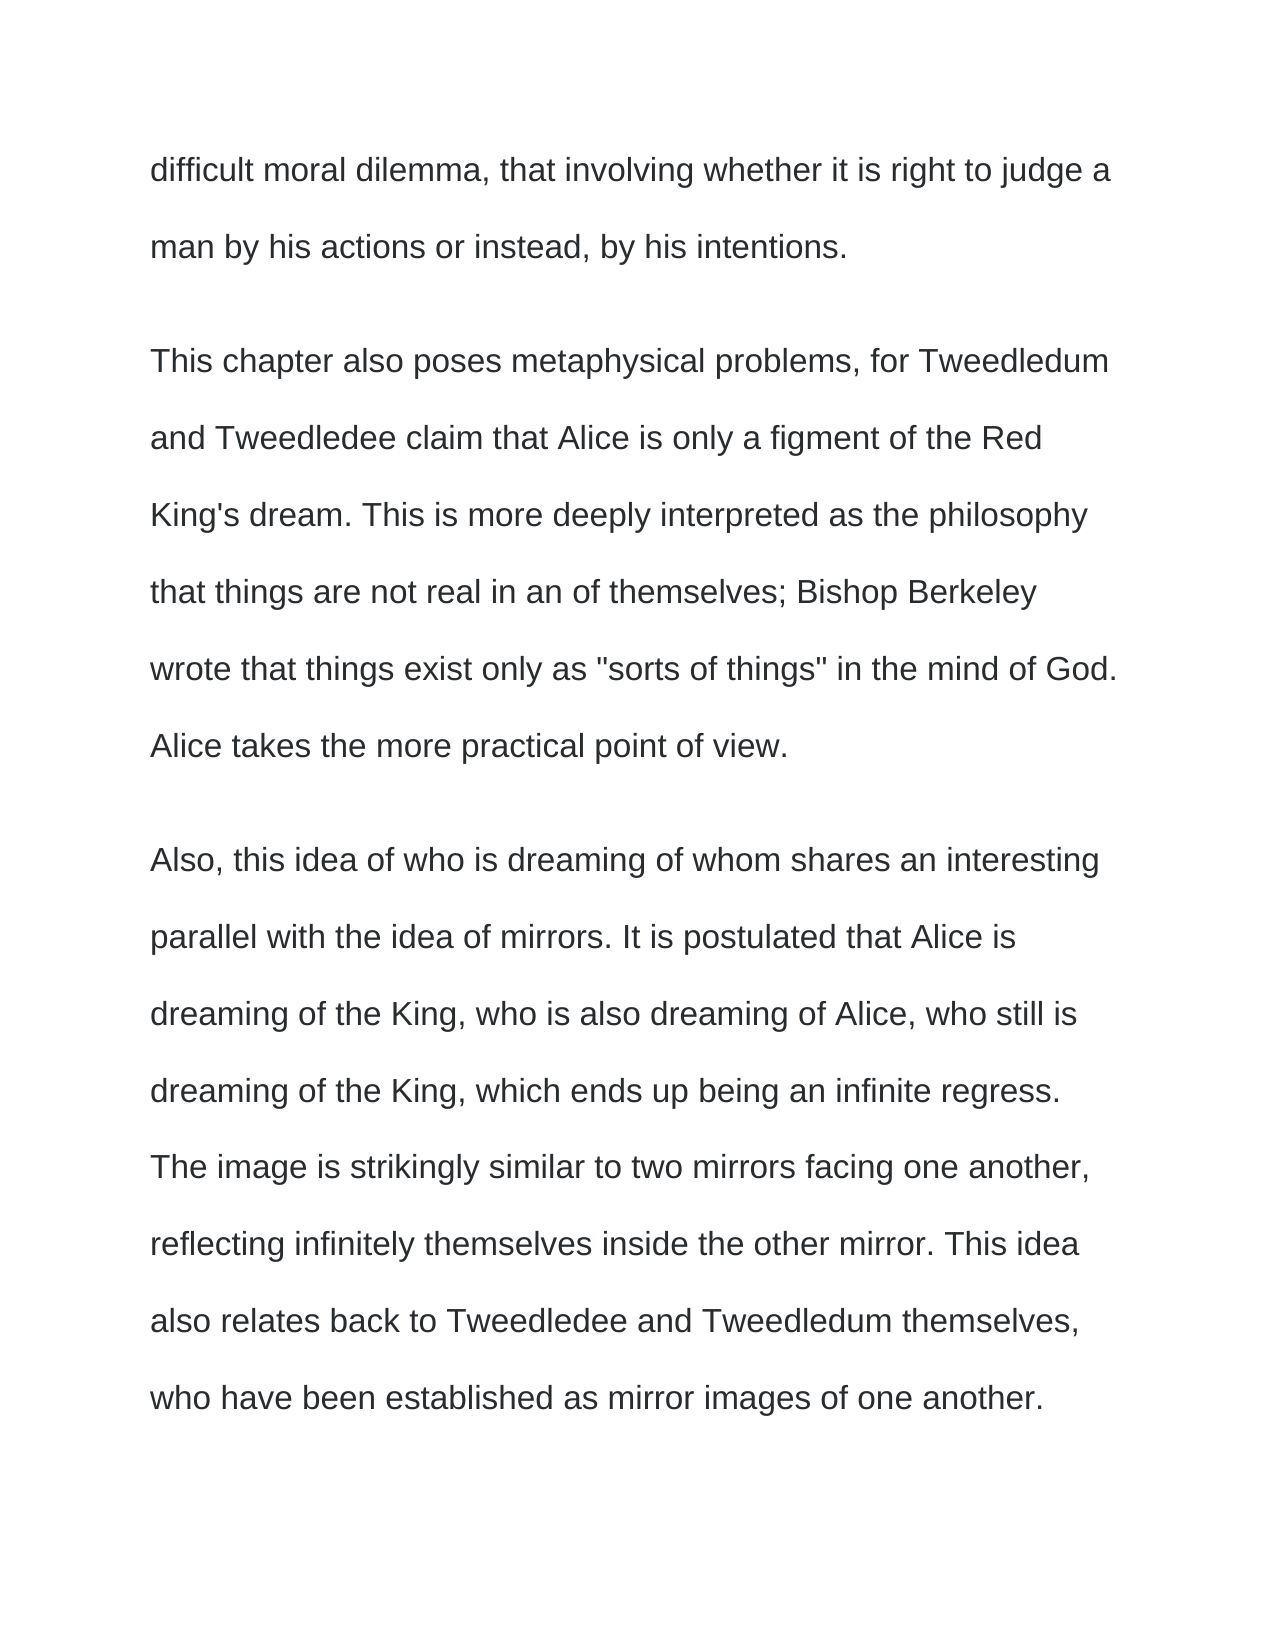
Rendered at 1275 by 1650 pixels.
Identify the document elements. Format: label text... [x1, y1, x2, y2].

text This chapter also poses metaphysical problems, for Tweedledum and Tweedledee claim that Alice is only a figment of the Red King's dream. This is more deeply interpreted as the philosophy that things are not real in an of themselves; Bishop Berkeley wrote that things exist only as "sorts of things" in the mind of God. Alice takes the more practical point of view. [150, 341, 1125, 764]
text Also, this idea of who is dreaming of whom shares an interesting parallel with the idea of mirrors. It is postulated that Alice is dreaming of the King, who is also dreaming of Alice, who still is dreaming of the King, which ends up being an infinite regress. The image is strikingly similar to two mirrors facing one another, reflecting infinitely themselves inside the other mirror. This idea also relates back to Tweedledee and Tweedledum themselves, who have been established as mirror images of one another. [150, 840, 1125, 1417]
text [150, 150, 1125, 265]
